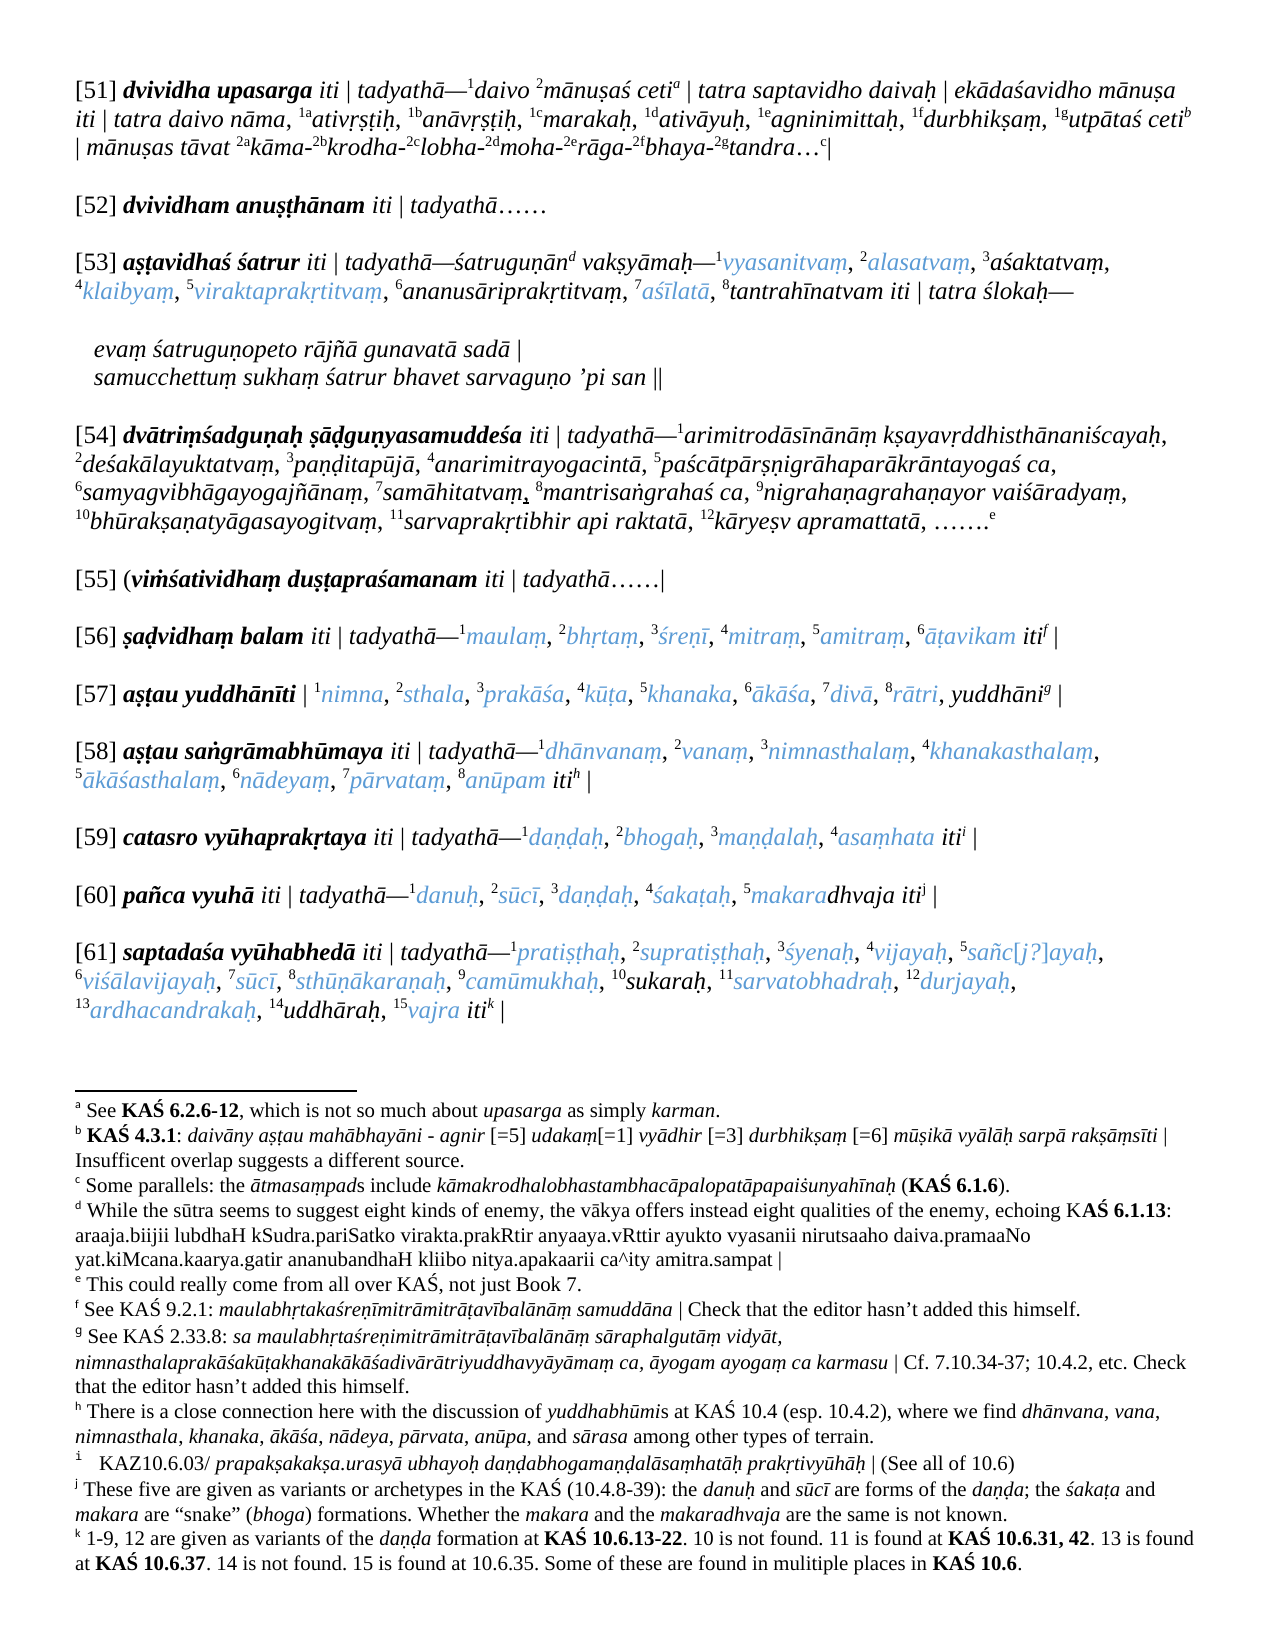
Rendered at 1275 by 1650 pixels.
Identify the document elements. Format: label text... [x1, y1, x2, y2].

text [53] aṣṭavidhaś śatrur iti | tadyathā—śatruguṇān vakṣyāmaḥ—1vyasanitvaṃ, 2alasatvaṃ, 3aśaktatvaṃ, 4klaibyaṃ, 5viraktaprakṛtitvaṃ, 6ananusāriprakṛtitvaṃ, 7aśīlatā, 8tantrahīnatvam iti | tatra ślokaḥ— [75, 247, 1200, 305]
text [60] pañca vyuhā iti | tadyathā—1danuḥ, 2sūcī, 3daṇḍaḥ, 4śakaṭaḥ, 5makaradhvaja iti | [75, 880, 1200, 909]
text [55] (viṁśatividhaṃ duṣṭapraśamanam iti | tadyathā……| [75, 564, 1200, 592]
text [61] saptadaśa vyūhabhedā iti | tadyathā—1pratiṣṭhaḥ, 2supratiṣṭhaḥ, 3śyenaḥ, 4vijayaḥ, 5sañc[j?]ayaḥ, 6viśālavijayaḥ, 7sūcī, 8sthūṇākaraṇaḥ, 9camūmukhaḥ, 10sukaraḥ, 11sarvatobhadraḥ, 12durjayaḥ, 13ardhacandrakaḥ, 14uddhāraḥ, 15vajra iti | [75, 937, 1200, 1024]
text evaṃ śatruguṇopeto rājñā gunavatā sadā | [94, 334, 1200, 362]
text [52] dvividham anuṣṭhānam iti | tadyathā…… [75, 190, 1200, 219]
text [59] catasro vyūhaprakṛtaya iti | tadyathā—1daṇḍaḥ, 2bhogaḥ, 3maṇḍalaḥ, 4asaṃhata iti | [75, 822, 1200, 851]
text [51] dvividha upasarga iti | tadyathā—1daivo 2mānuṣaś ceti | tatra saptavidho daivaḥ | ekādaśavidho mānuṣa iti | tatra daivo nāma, 1aativṛṣṭiḥ, 1banāvṛṣṭiḥ, 1cmarakaḥ, 1dativāyuḥ, 1eagninimittaḥ, 1fdurbhikṣaṃ, 1gutpātaś ceti | mānuṣas tāvat 2akāma-2bkrodha-2clobha-2dmoha-2erāga-2fbhaya-2gtandra…| [75, 75, 1200, 161]
text samucchettuṃ sukhaṃ śatrur bhavet sarvaguṇo ’pi san || [94, 362, 1200, 391]
text [58] aṣṭau saṅgrāmabhūmaya iti | tadyathā—1dhānvanaṃ, 2vanaṃ, 3nimnasthalaṃ, 4khanakasthalaṃ, 5ākāśasthalaṃ, 6nādeyaṃ, 7pārvataṃ, 8anūpam iti | [75, 736, 1200, 794]
text [57] aṣṭau yuddhānīti | 1nimna, 2sthala, 3prakāśa, 4kūṭa, 5khanaka, 6ākāśa, 7divā, 8rātri, yuddhāni | [75, 679, 1200, 707]
text [54] dvātriṃśadguṇaḥ ṣāḍguṇyasamuddeśa iti | tadyathā—1arimitrodāsīnānāṃ kṣayavṛddhisthānaniścayaḥ, 2deśakālayuktatvaṃ, 3paṇḍitapūjā, 4anarimitrayogacintā, 5paścātpārṣṇigrāhaparākrāntayogaś ca, 6samyagvibhāgayogajñānaṃ, 7samāhitatvaṃ, 8mantrisaṅgrahaś ca, 9nigrahaṇagrahaṇayor vaiśāradyaṃ, 10bhūrakṣaṇatyāgasayogitvaṃ, 11sarvaprakṛtibhir api raktatā, 12kāryeṣv apramattatā, ……. [75, 420, 1200, 535]
text [56] ṣaḍvidhaṃ balam iti | tadyathā—1maulaṃ, 2bhṛtaṃ, 3śreṇī, 4mitraṃ, 5amitraṃ, 6āṭavikam iti | [75, 621, 1200, 650]
